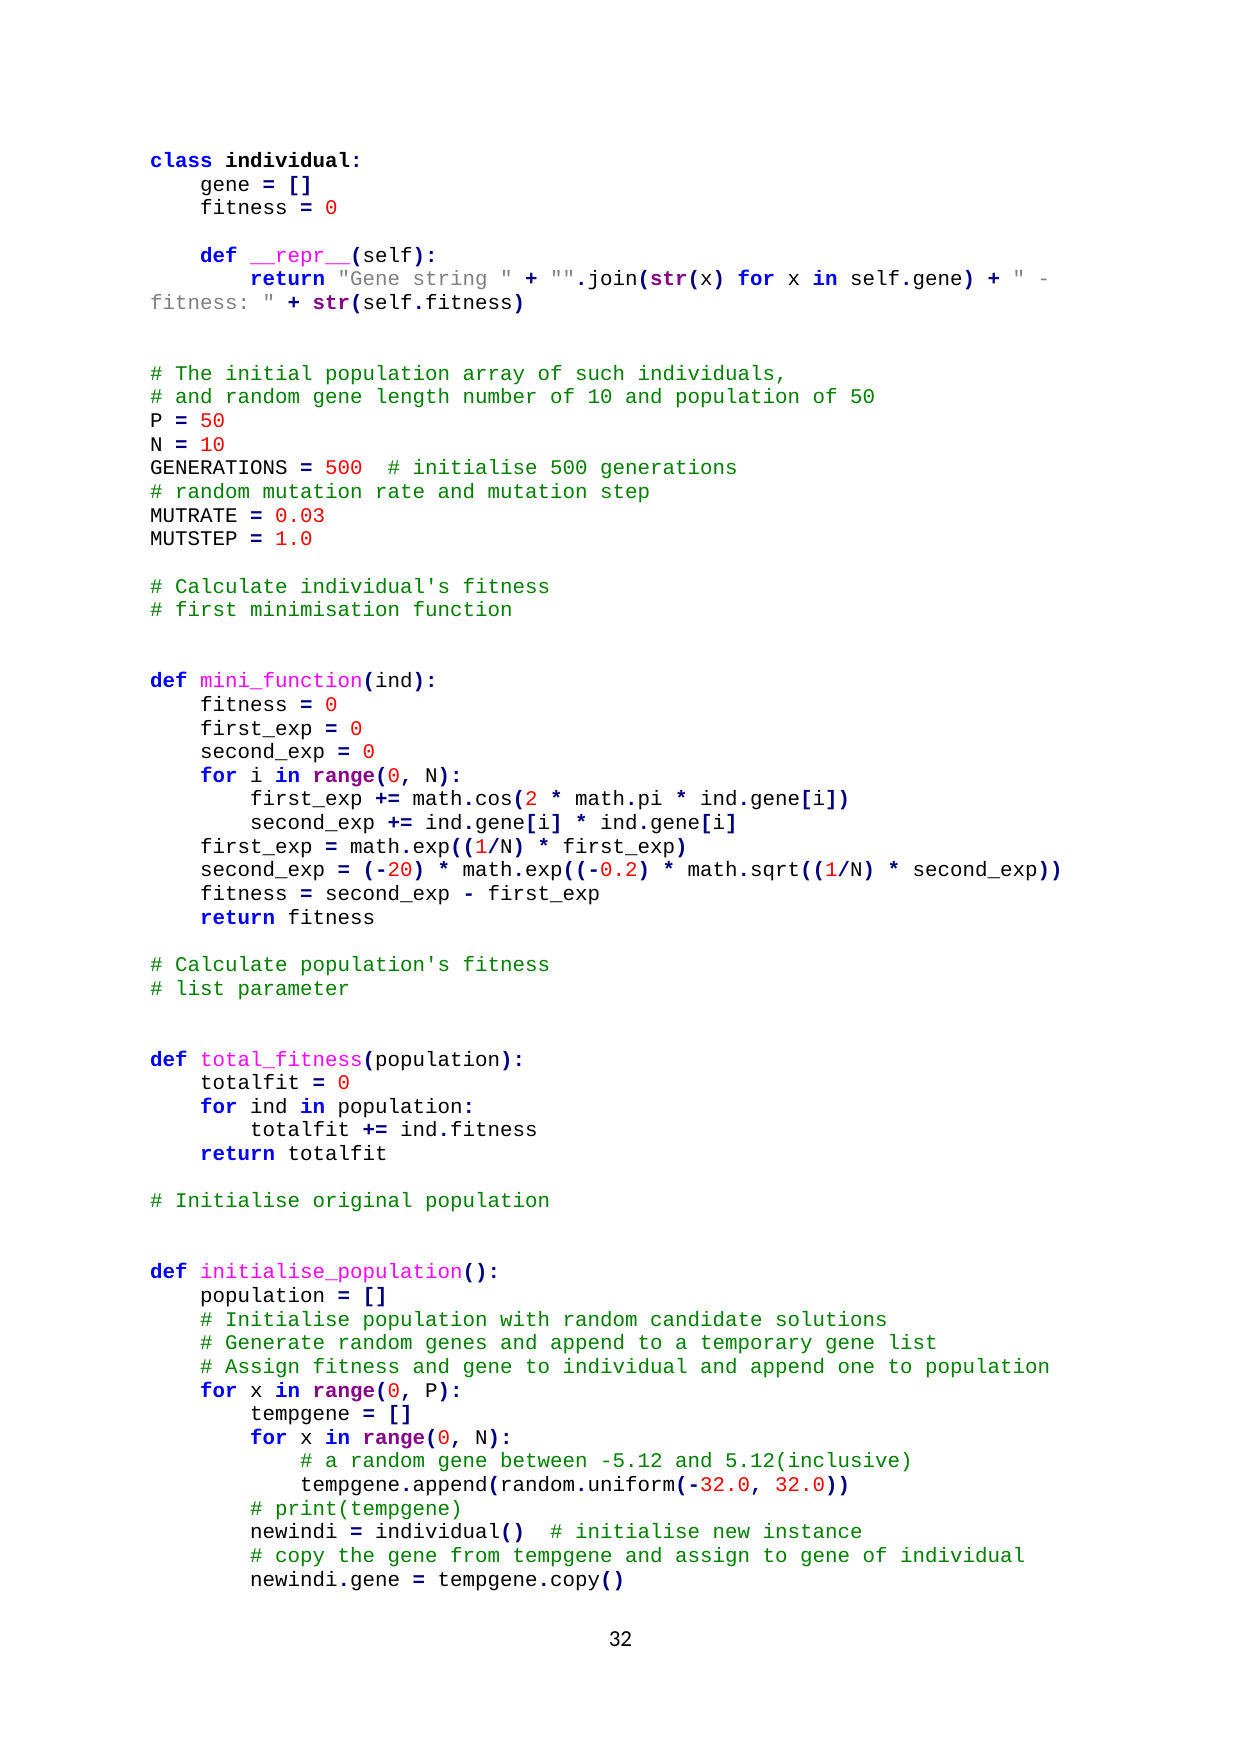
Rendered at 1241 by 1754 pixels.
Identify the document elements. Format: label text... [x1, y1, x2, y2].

text # first minimisation function [150, 599, 1090, 623]
text MUTSTEP = 1.0 [150, 528, 1090, 552]
text # Calculate individual's fitness [150, 576, 1090, 599]
text second_exp = (-20) * math.exp((-0.2) * math.sqrt((1/N) * second_exp)) [150, 859, 1090, 883]
text # print(tempgene) [150, 1498, 1090, 1521]
text tempgene.append(random.uniform(-32.0, 32.0)) [150, 1474, 1090, 1498]
text return "Gene string " + "".join(str(x) for x in self.gene) + " - fitness: " + str(self.fitness) [150, 268, 1090, 316]
text def initialise_population(): [150, 1261, 1090, 1285]
text # Assign fitness and gene to individual and append one to population [150, 1356, 1090, 1379]
text P = 50 [150, 410, 1090, 434]
text totalfit += ind.fitness [150, 1119, 1090, 1143]
text def total_fitness(population): [150, 1048, 1090, 1072]
text return totalfit [150, 1143, 1090, 1167]
text class individual: [150, 150, 1090, 174]
text population = [] [150, 1285, 1090, 1309]
text for ind in population: [150, 1096, 1090, 1119]
text # random mutation rate and mutation step [150, 481, 1090, 505]
text second_exp = 0 [150, 741, 1090, 765]
text gene = [] [150, 174, 1090, 197]
text N = 10 [150, 434, 1090, 457]
text # Calculate population's fitness [150, 954, 1090, 978]
text for i in range(0, N): [150, 765, 1090, 788]
text return fitness [150, 907, 1090, 930]
text tempgene = [] [150, 1403, 1090, 1427]
text GENERATIONS = 500 # initialise 500 generations [150, 457, 1090, 481]
text newindi = individual() # initialise new instance [150, 1521, 1090, 1545]
text fitness = second_exp - first_exp [150, 883, 1090, 907]
text for x in range(0, P): [150, 1379, 1090, 1403]
text first_exp = 0 [150, 717, 1090, 741]
text fitness = 0 [150, 694, 1090, 717]
text first_exp = math.exp((1/N) * first_exp) [150, 836, 1090, 859]
text second_exp += ind.gene[i] * ind.gene[i] [150, 812, 1090, 836]
text # Initialise population with random candidate solutions [150, 1309, 1090, 1332]
text for x in range(0, N): [150, 1427, 1090, 1451]
text MUTRATE = 0.03 [150, 505, 1090, 528]
text fitness = 0 [150, 197, 1090, 221]
text # Initialise original population [150, 1190, 1090, 1214]
text first_exp += math.cos(2 * math.pi * ind.gene[i]) [150, 788, 1090, 812]
text # Generate random genes and append to a temporary gene list [150, 1332, 1090, 1356]
text # copy the gene from tempgene and assign to gene of individual [150, 1545, 1090, 1569]
text # a random gene between -5.12 and 5.12(inclusive) [150, 1451, 1090, 1474]
text newindi.gene = tempgene.copy() [150, 1569, 1090, 1592]
text # The initial population array of such individuals, [150, 363, 1090, 386]
text # and random gene length number of 10 and population of 50 [150, 386, 1090, 410]
text totalfit = 0 [150, 1072, 1090, 1096]
text def mini_function(ind): [150, 670, 1090, 694]
text def __repr__(self): [150, 244, 1090, 268]
text # list parameter [150, 978, 1090, 1001]
